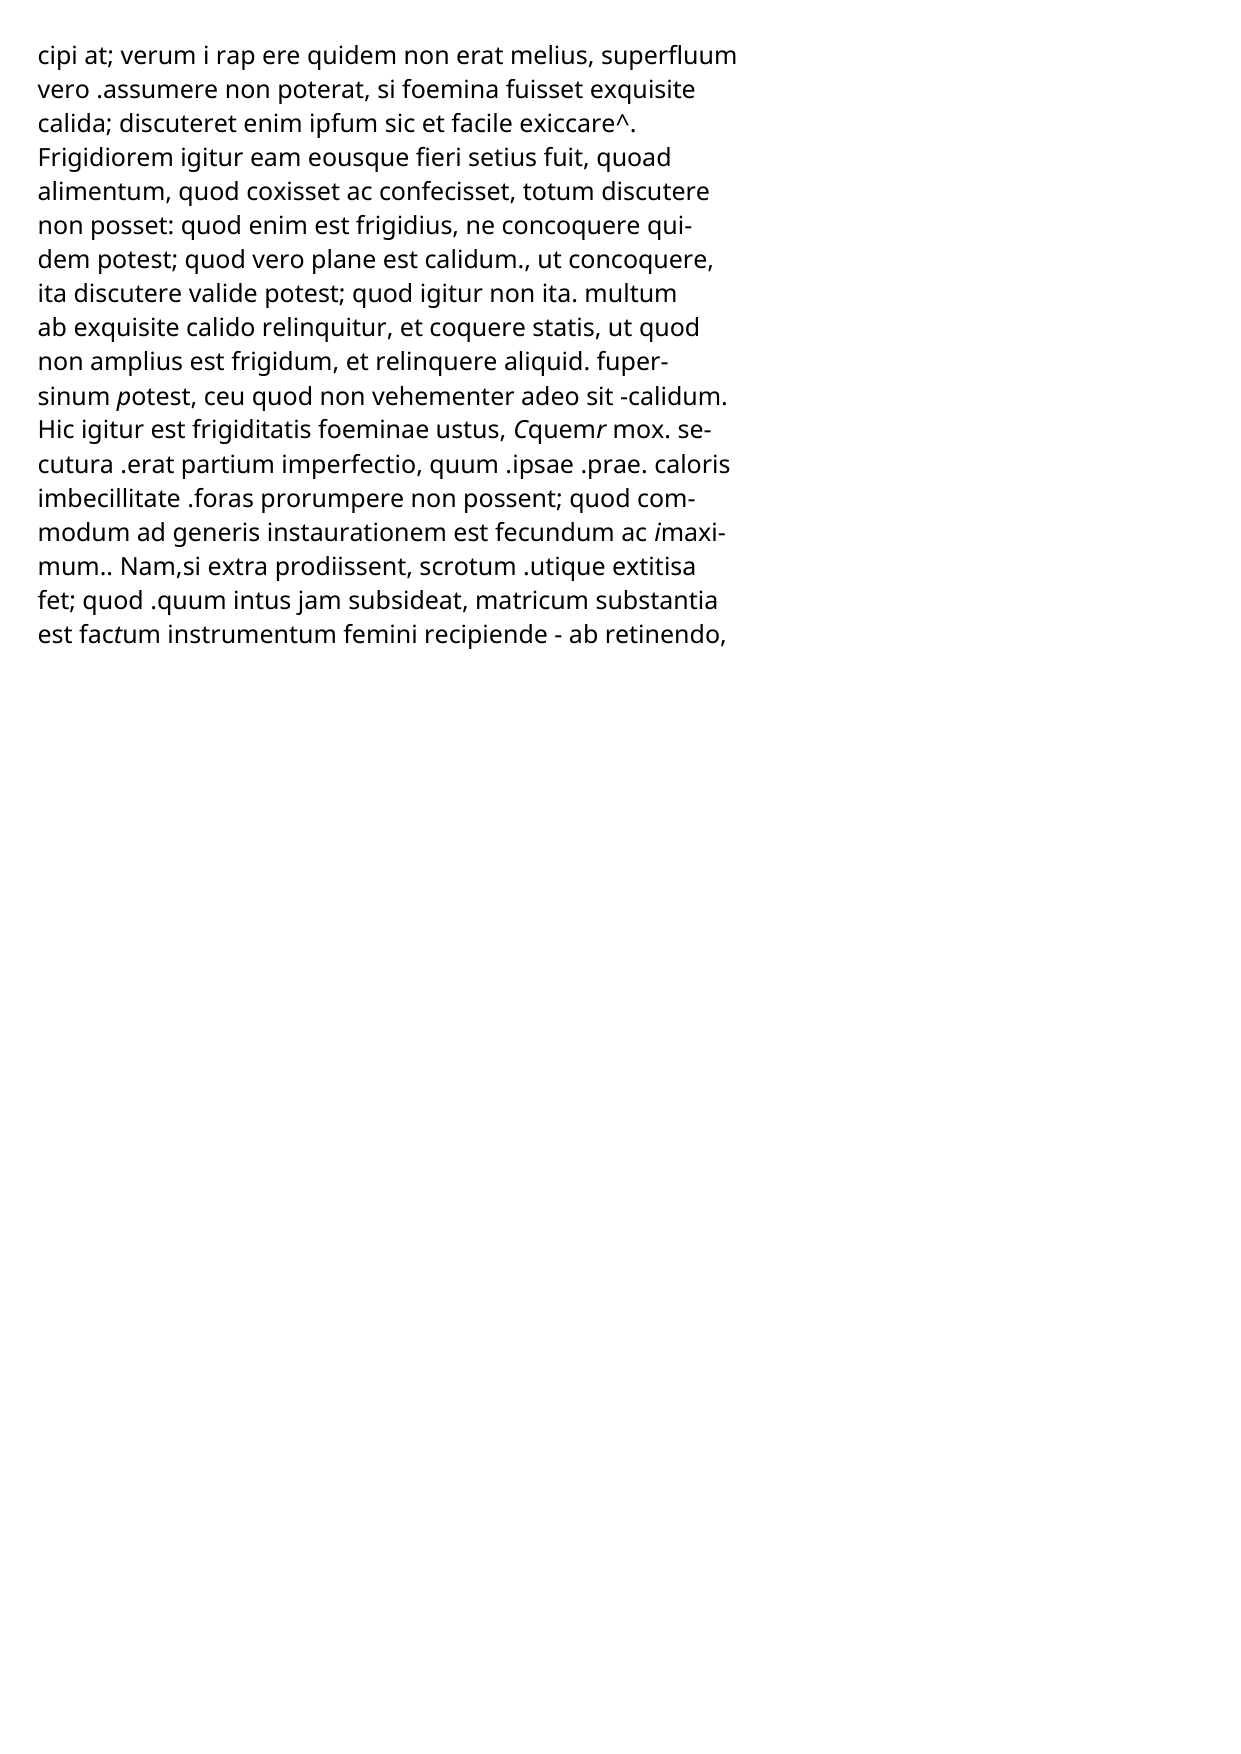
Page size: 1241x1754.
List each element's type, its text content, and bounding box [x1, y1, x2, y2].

text cipi at; verum i rap ere quidem non erat melius, superfluum vero .assumere non poterat, si foemina fuisset exquisite calida; discuteret enim ipfum sic et facile exiccare^. Frigidiorem igitur eam eousque fieri setius fuit, quoad alimentum, quod coxisset ac confecisset, totum discutere non posset: quod enim est frigidius, ne concoquere qui- dem potest; quod vero plane est calidum., ut concoquere, ita discutere valide potest; quod igitur non ita. multum ab exquisite calido relinquitur, et coquere statis, ut quod non amplius est frigidum, et relinquere aliquid. fuper- sinum potest, ceu quod non vehementer adeo sit -calidum. Hic igitur est frigiditatis foeminae ustus, Cquemr mox. se- cutura .erat partium imperfectio, quum .ipsae .prae. caloris imbecillitate .foras prorumpere non possent; quod com- modum ad generis instaurationem est fecundum ac imaxi- mum.. Nam,si extra prodiissent, scrotum .utique extitisa fet; quod .quum intus jam subsideat, matricum substantia est factum instrumentum femini recipiende - ab retinendo, [37, 37, 1203, 651]
